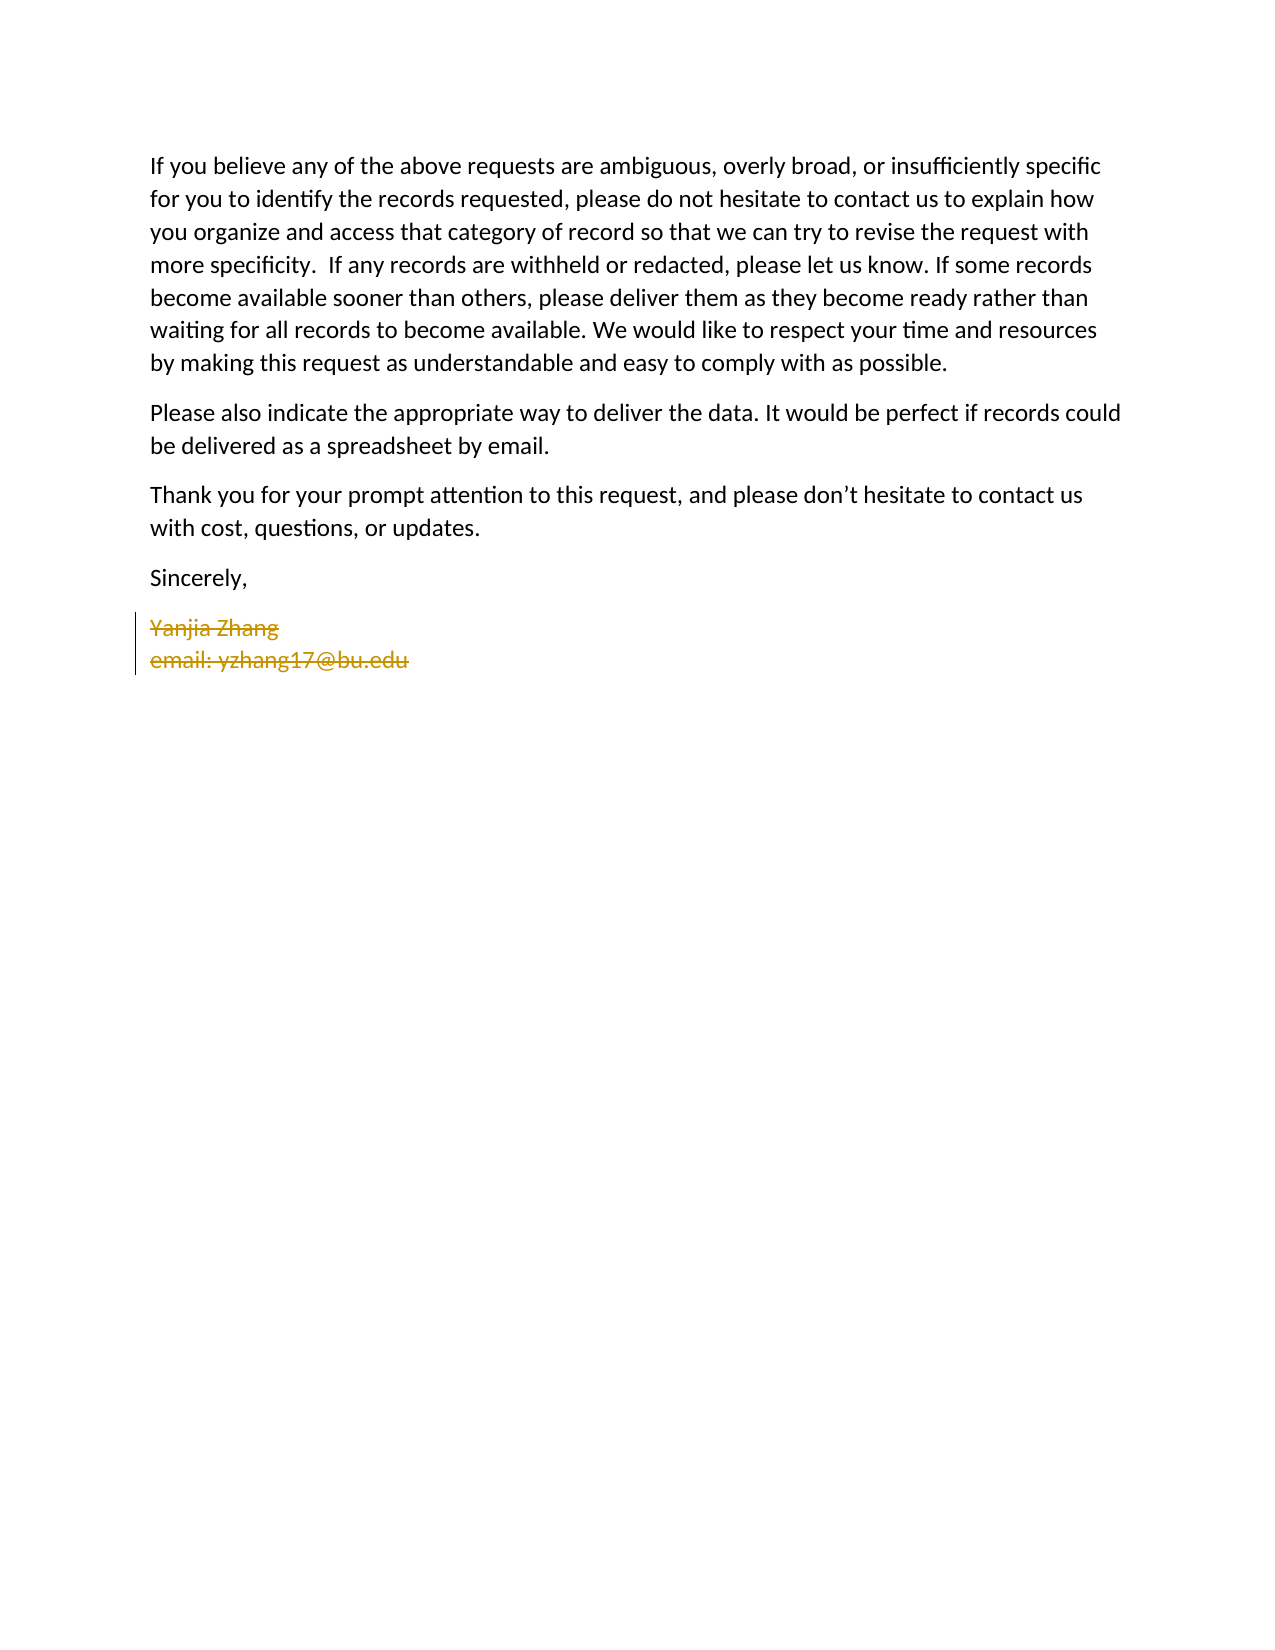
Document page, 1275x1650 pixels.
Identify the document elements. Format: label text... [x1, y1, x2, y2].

text Please also indicate the appropriate way to deliver the data. It would be perfect if records could be delivered as a spreadsheet by email. [150, 397, 1125, 461]
text Thank you for your prompt attention to this request, and please don’t hesitate to contact us with cost, questions, or updates. [150, 479, 1125, 543]
text If you believe any of the above requests are ambiguous, overly broad, or insufficiently specific for you to identify the records requested, please do not hesitate to contact us to explain how you organize and access that category of record so that we can try to revise the request with more specificity. If any records are withheld or redacted, please let us know. If some records become available sooner than others, please deliver them as they become ready rather than waiting for all records to become available. We would like to respect your time and resources by making this request as understandable and easy to comply with as possible. [150, 150, 1125, 378]
text Sincerely, [150, 562, 1125, 593]
